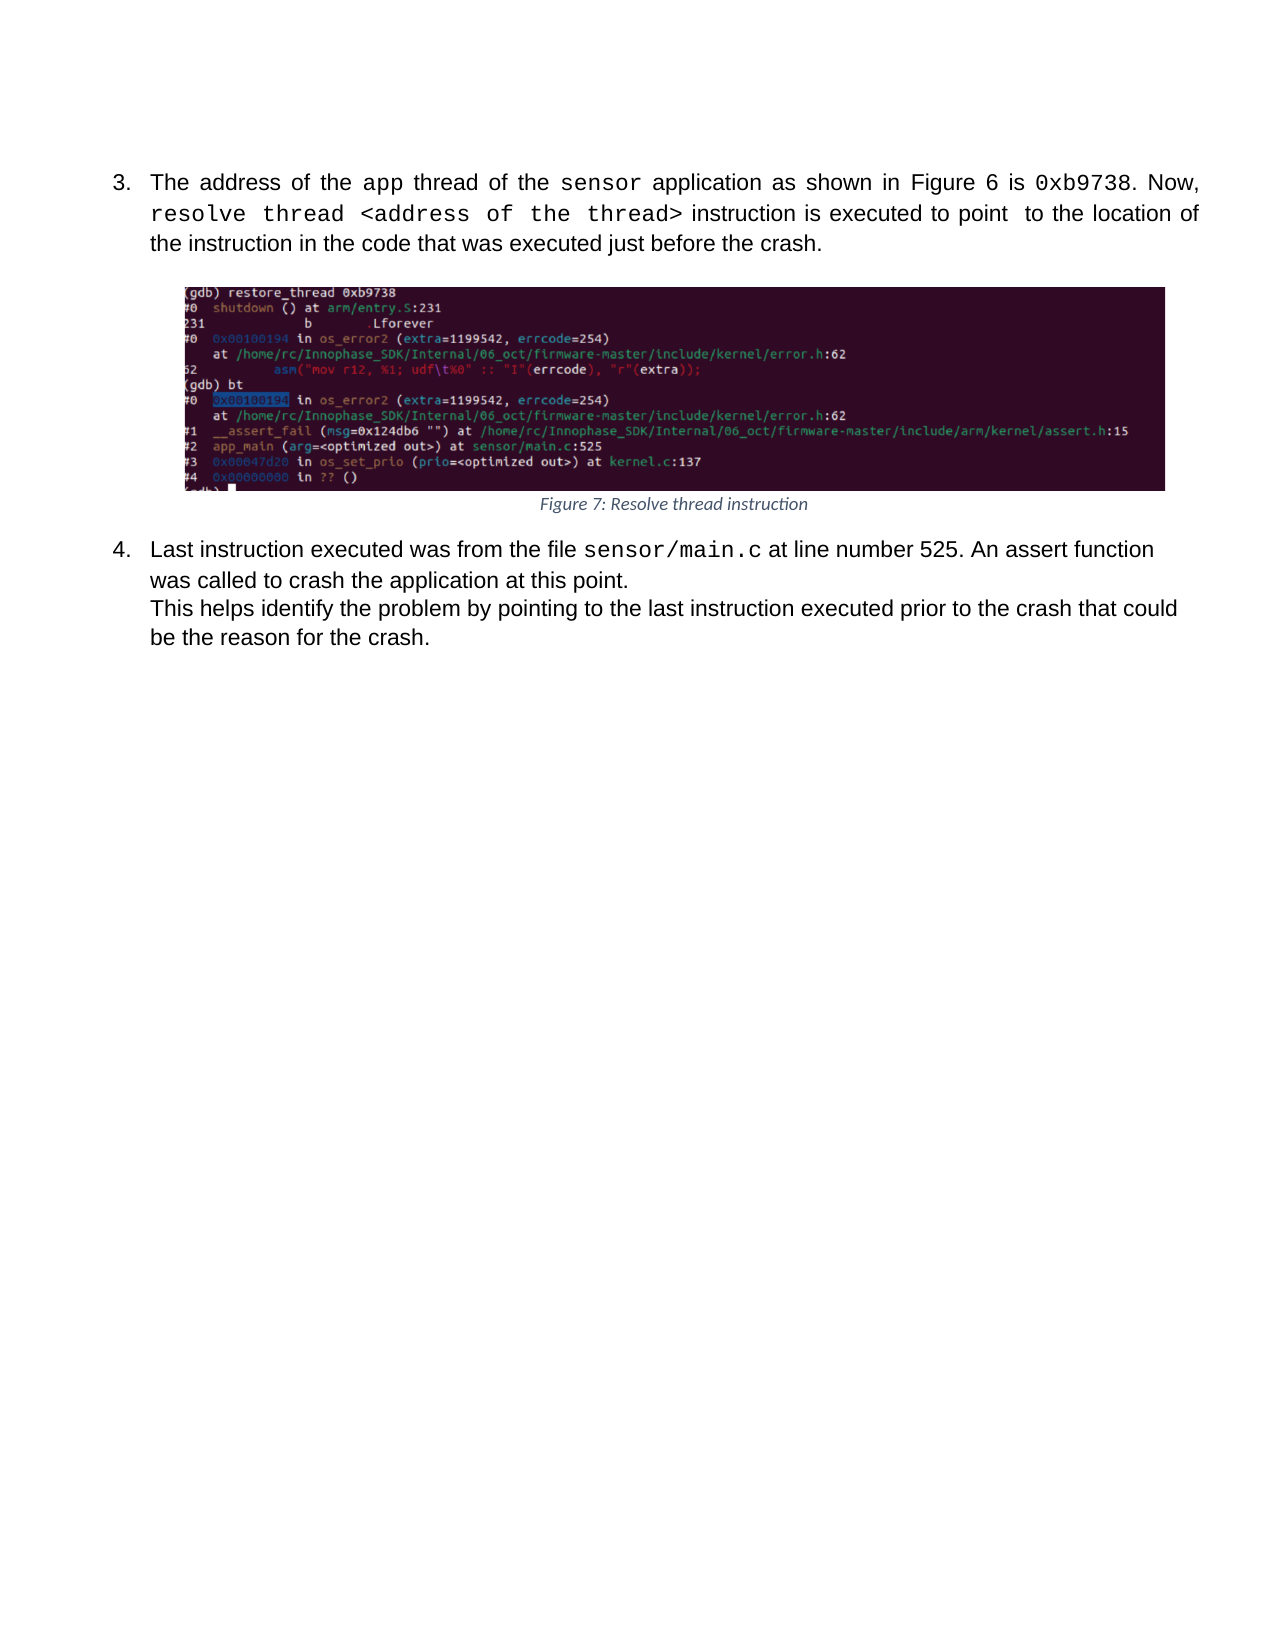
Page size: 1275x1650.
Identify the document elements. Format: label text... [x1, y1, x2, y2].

list The address of the app thread of the sensor application as shown in Figure 6 is 0xb9738. Now, resolve thread <address of the thread> instruction is executed to point to the location of the instruction in the code that was executed just before the crash. [112, 169, 1200, 257]
list This helps identify the problem by pointing to the last instruction executed prior to the crash that could be the reason for the crash. [150, 595, 1200, 650]
picture [184, 287, 1166, 491]
list Last instruction executed was from the file sensor/main.c at line number 525. An assert function was called to crash the application at this point. [112, 536, 1200, 593]
